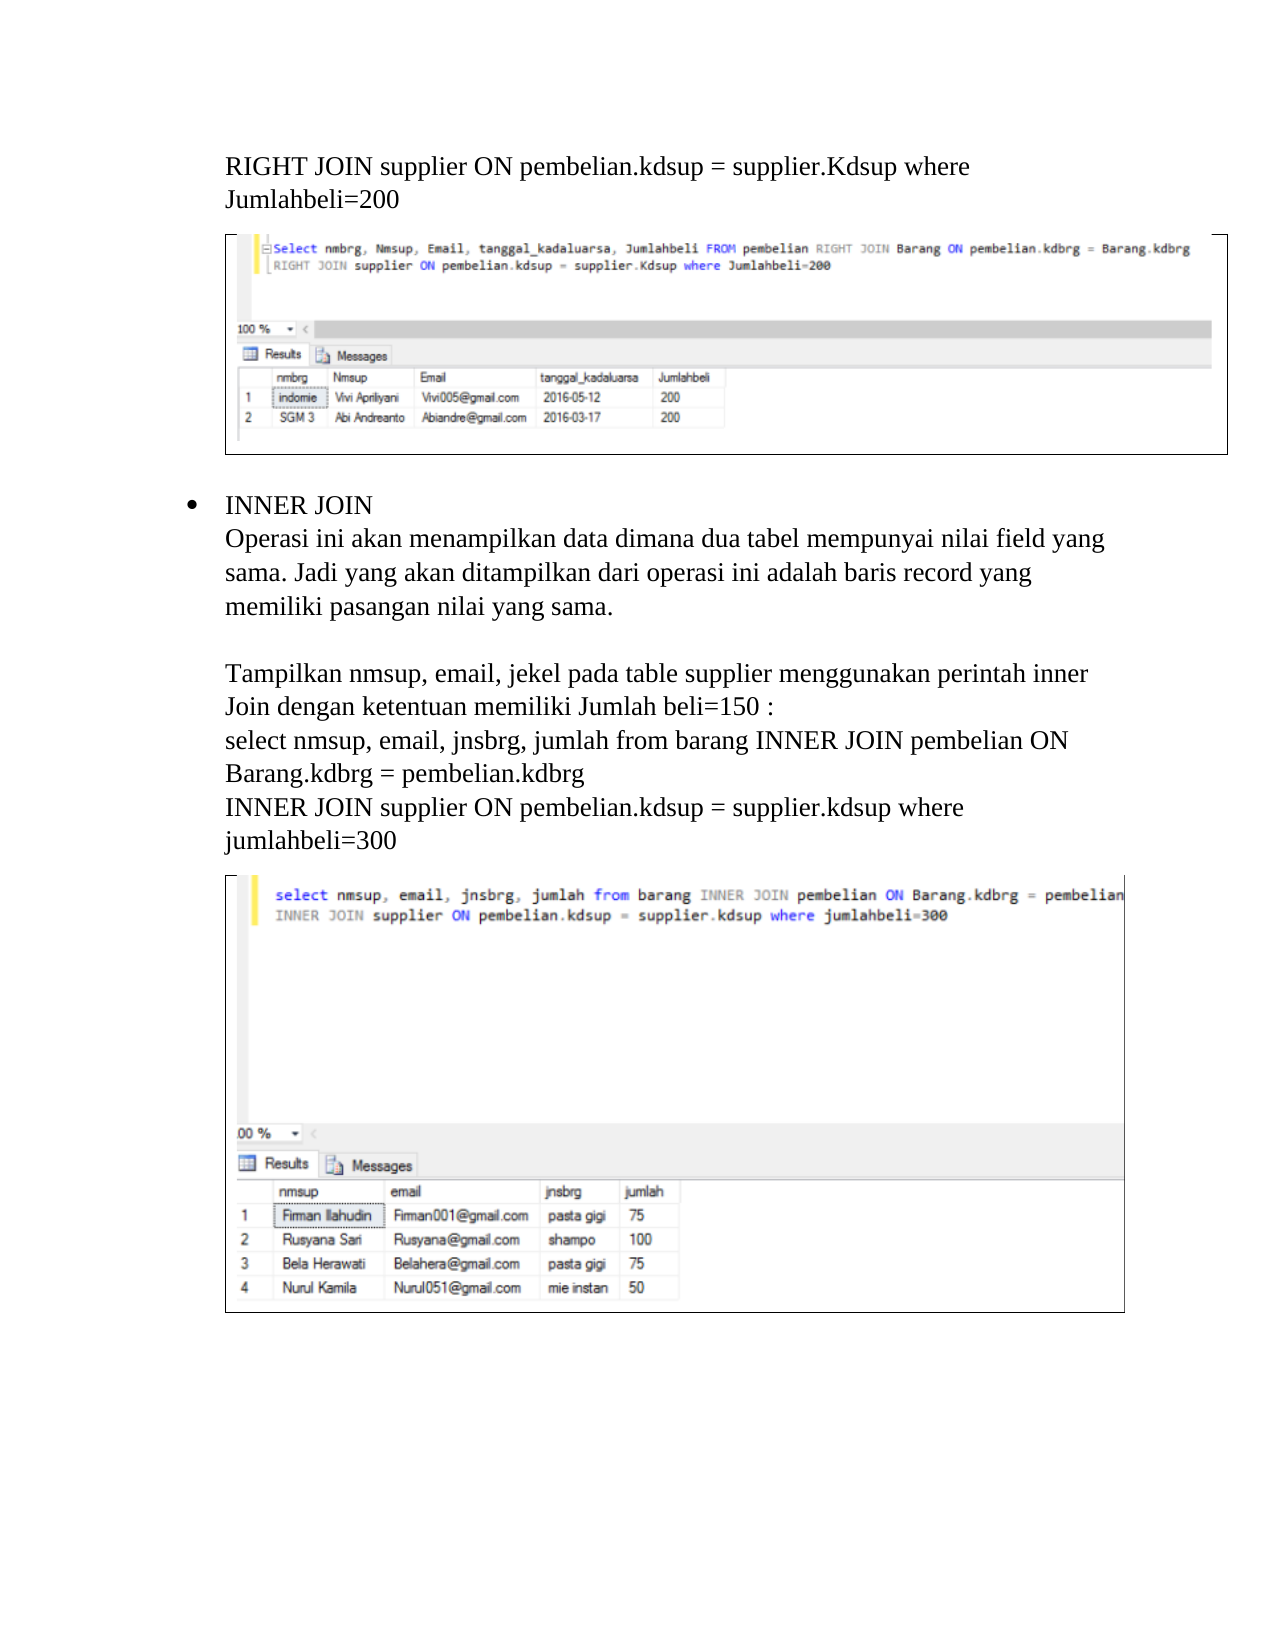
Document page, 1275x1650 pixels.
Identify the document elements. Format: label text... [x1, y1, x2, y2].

table_header [226, 235, 1227, 454]
list select nmsup, email, jnsbrg, jumlah from barang INNER JOIN pembelian ON Barang.kdbrg = pembelian.kdbrg [225, 724, 1125, 788]
list Operasi ini akan menampilkan data dimana dua tabel mempunyai nilai field yang sama. Jadi yang akan ditampilkan dari operasi ini adalah baris record yang memiliki pasangan nilai yang sama. [225, 523, 1125, 621]
picture [236, 875, 1125, 1312]
list INNER JOIN supplier ON pembelian.kdsup = supplier.kdsup where jumlahbeli=300 [225, 791, 1125, 856]
list Tampilkan nmsup, email, jekel pada table supplier menggunakan perintah inner Join dengan ketentuan memiliki Jumlah beli=150 : [225, 657, 1125, 721]
list INNER JOIN [187, 489, 1125, 520]
table_header [226, 876, 236, 1312]
picture [236, 234, 1212, 441]
list RIGHT JOIN supplier ON pembelian.kdsup = supplier.Kdsup where Jumlahbeli=200 [225, 150, 1125, 215]
